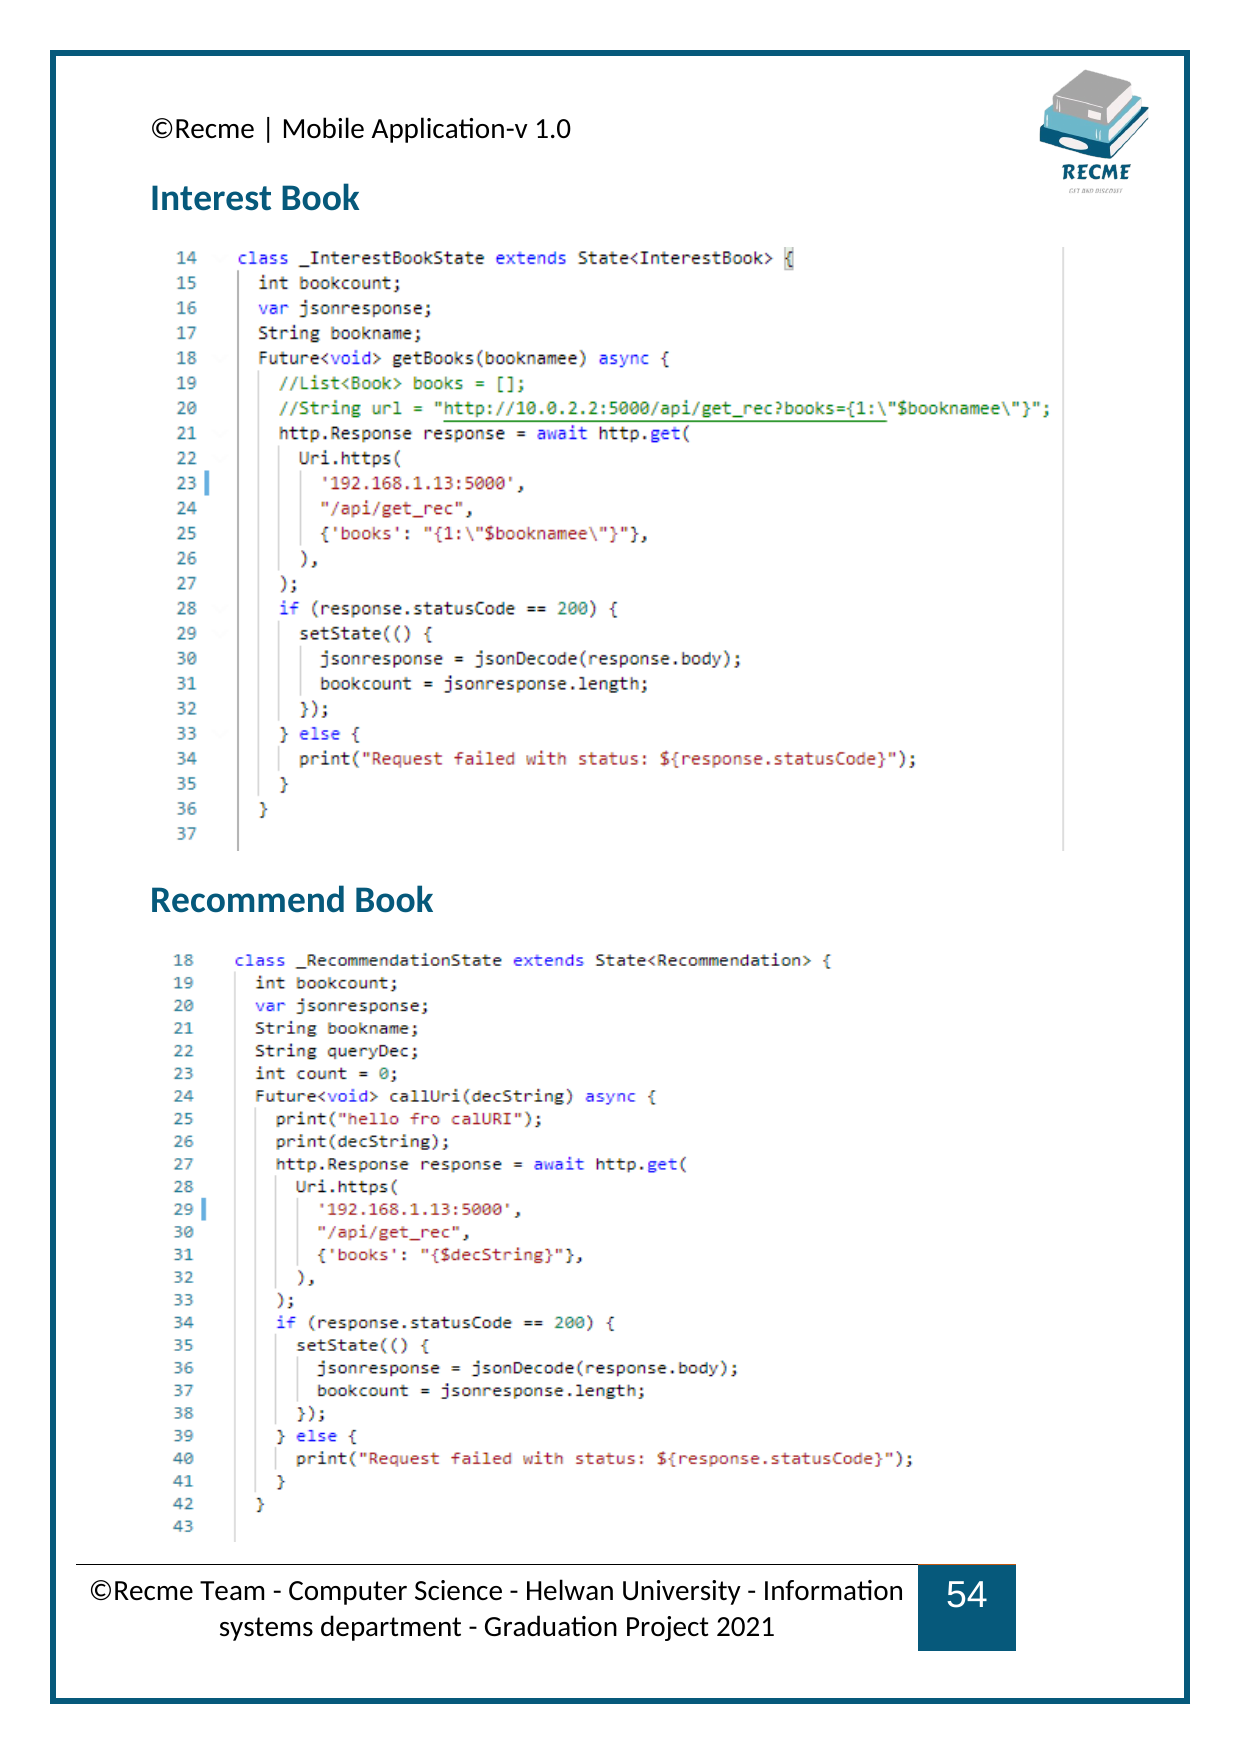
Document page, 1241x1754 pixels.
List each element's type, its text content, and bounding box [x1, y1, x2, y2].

text Recommend Book [150, 876, 1090, 922]
picture [150, 949, 1044, 1542]
picture [1036, 67, 1152, 198]
picture [150, 247, 1072, 851]
text Interest Book [150, 174, 1090, 220]
